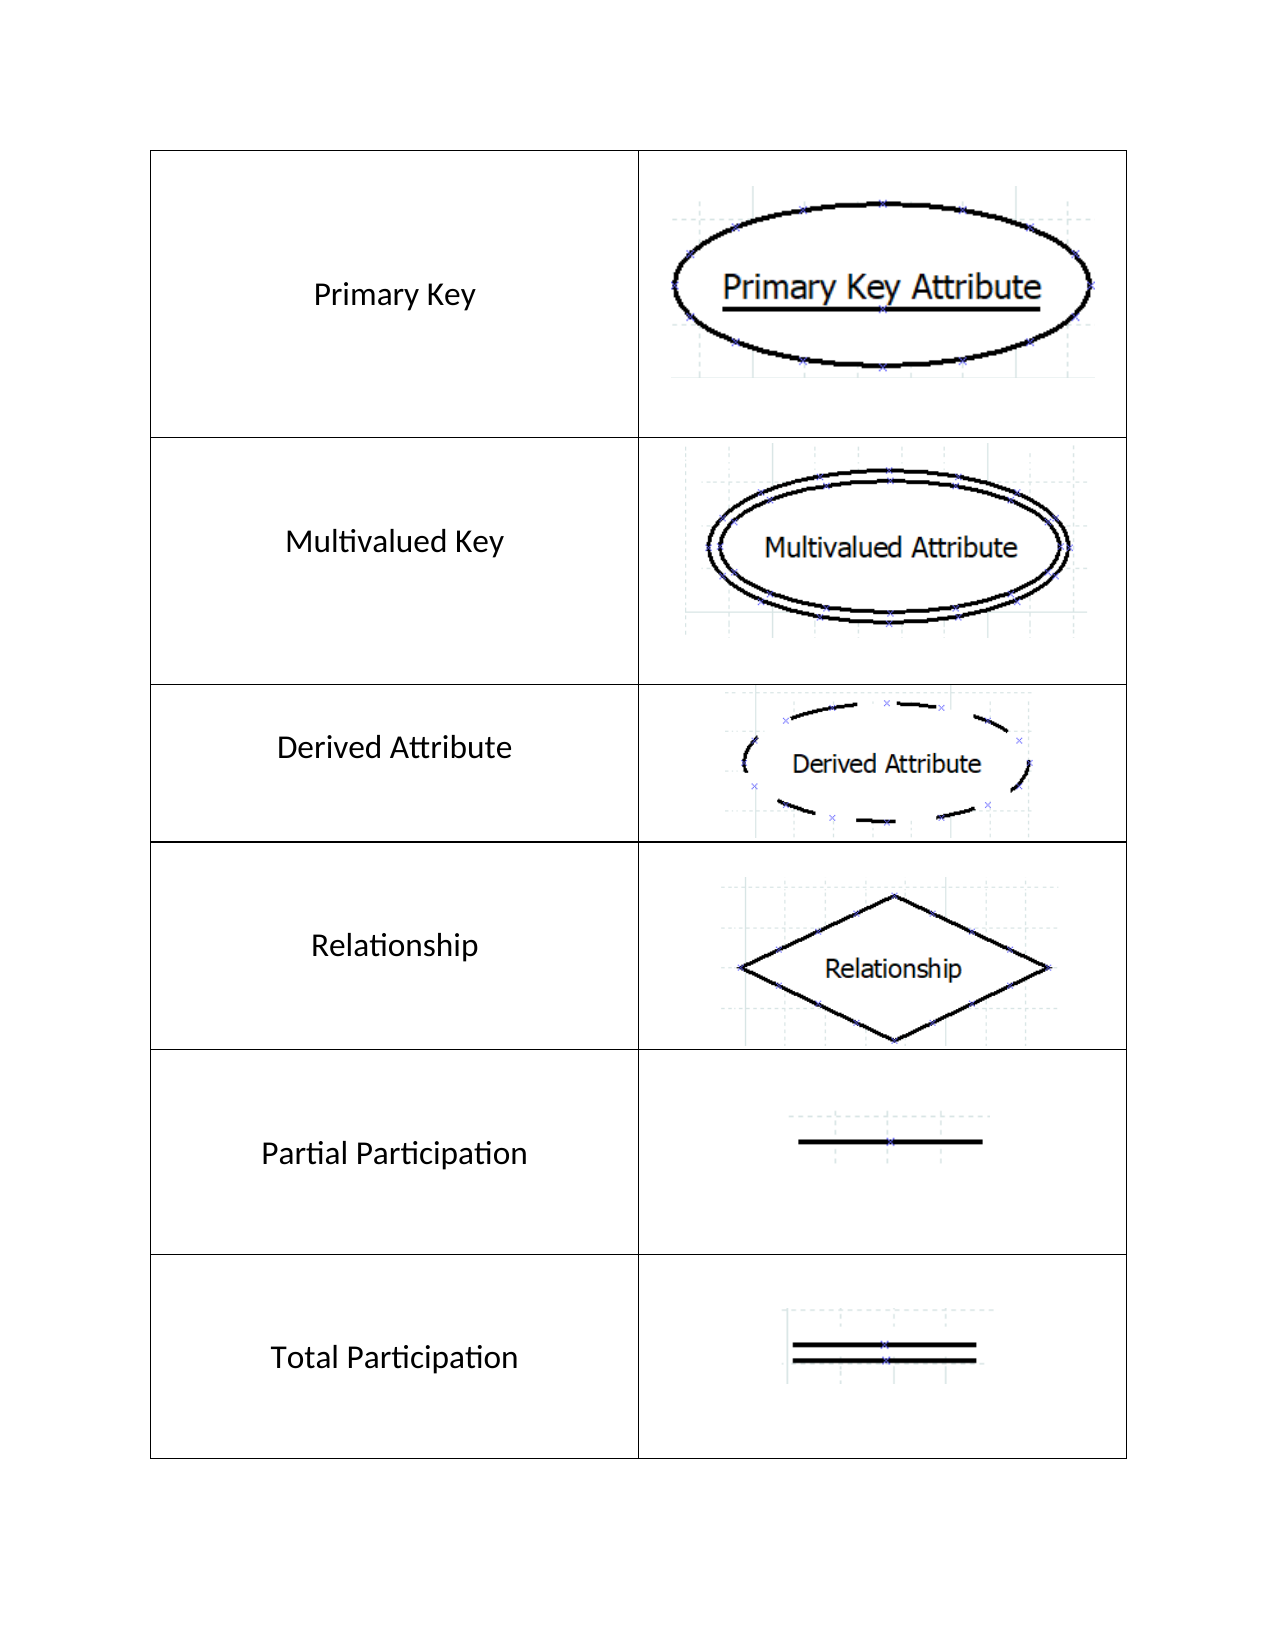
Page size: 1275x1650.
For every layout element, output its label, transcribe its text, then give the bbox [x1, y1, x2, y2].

picture [721, 877, 1059, 1046]
table_cell [639, 151, 1126, 437]
table_cell Partial Participation [151, 1050, 638, 1254]
table_cell [639, 1255, 1126, 1458]
picture [786, 1108, 990, 1167]
picture [779, 1308, 995, 1384]
picture [725, 685, 1037, 838]
table_cell [639, 685, 1126, 841]
table_cell Total Participation [151, 1255, 638, 1458]
table_cell [639, 843, 1126, 1049]
picture [671, 186, 1095, 378]
table_cell [639, 438, 1126, 684]
table_cell Derived Attribute [151, 685, 638, 841]
table_cell [639, 1050, 1126, 1254]
table_cell Primary Key [151, 151, 638, 437]
picture [685, 443, 1088, 638]
table_cell Multivalued Key [151, 438, 638, 684]
table_cell Relationship [151, 843, 638, 1049]
